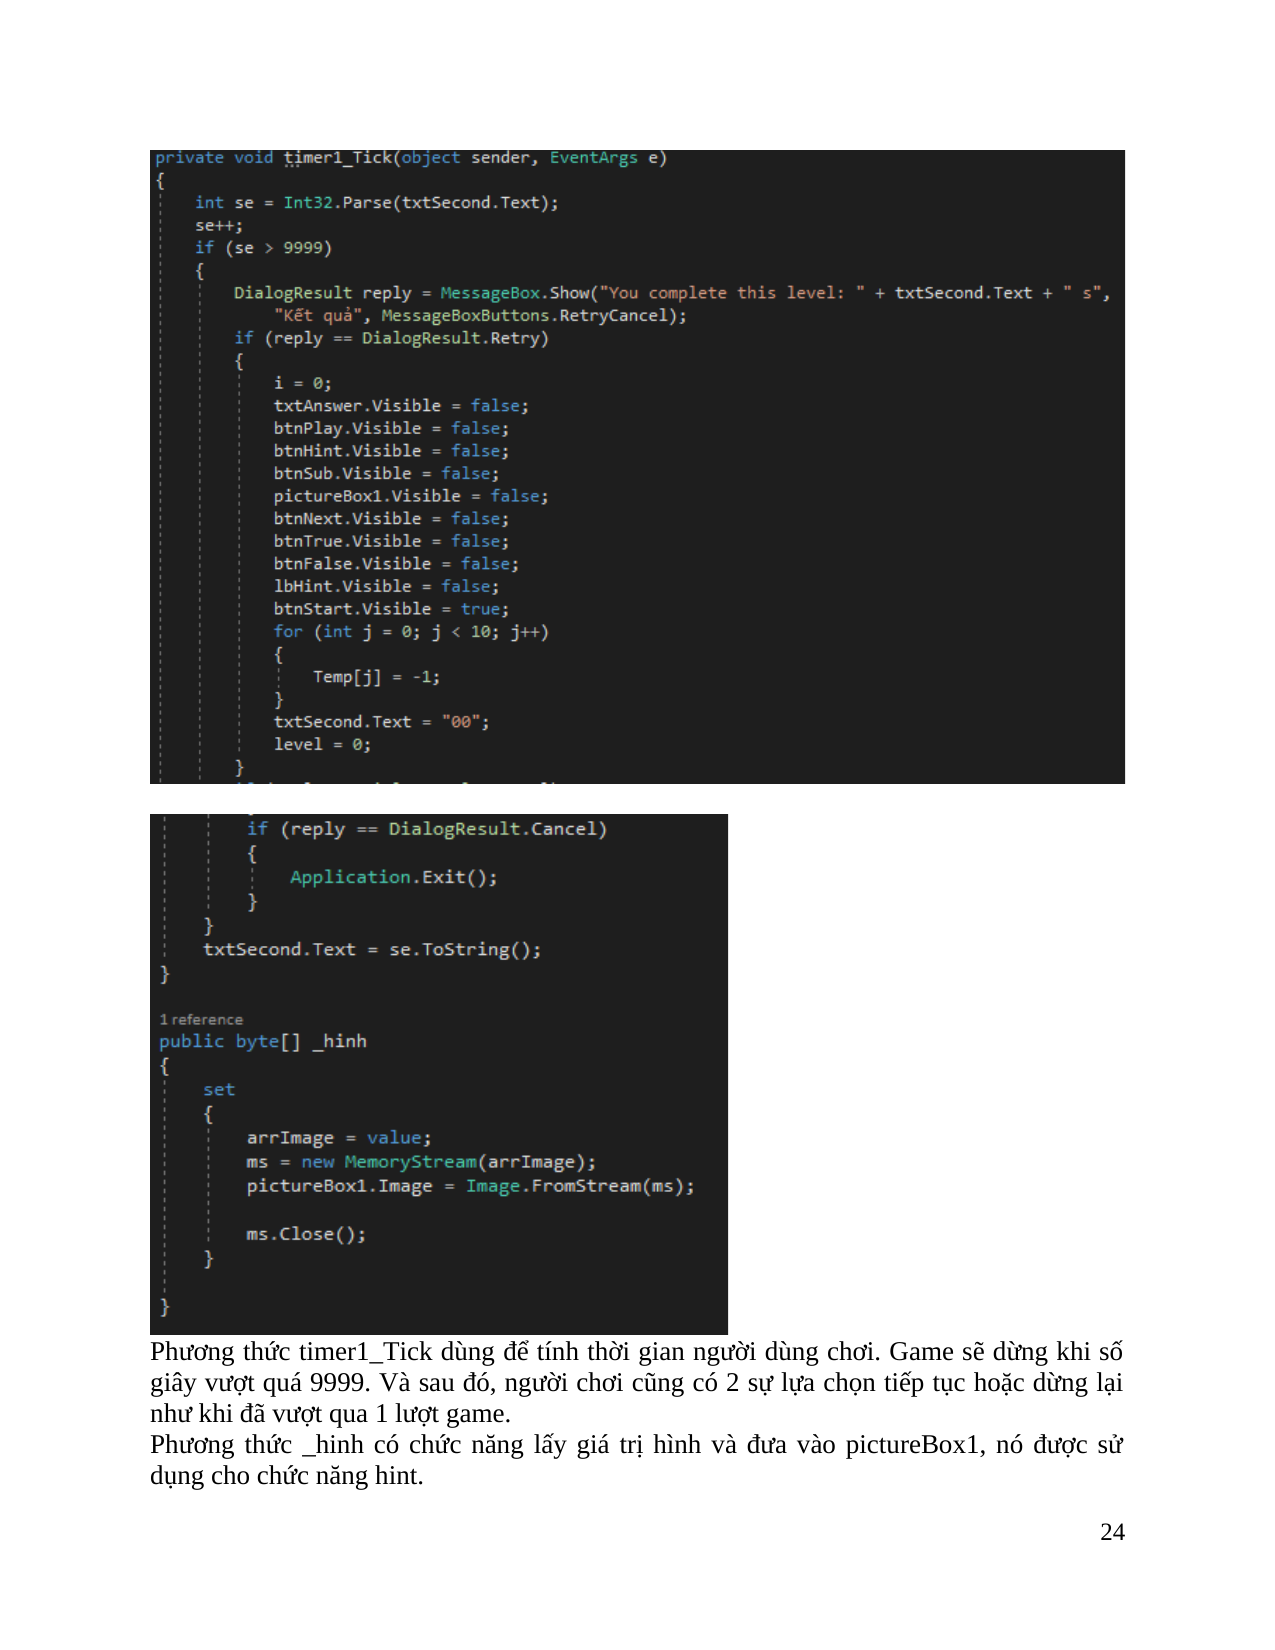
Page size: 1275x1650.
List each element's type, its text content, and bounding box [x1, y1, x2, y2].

picture [150, 814, 729, 1335]
text Phương thức timer1_Tick dùng để tính thời gian người dùng chơi. Game sẽ dừng khi số giây vượt quá 9999. Và sau đó, người chơi cũng có 2 sự lựa chọn tiếp tục hoặc dừng lại như khi đã vượt qua 1 lượt game. [150, 1335, 1125, 1428]
picture [150, 150, 1125, 784]
text Phương thức _hinh có chức năng lấy giá trị hình và đưa vào pictureBox1, nó được sử dụng cho chức năng hint. [150, 1428, 1125, 1490]
